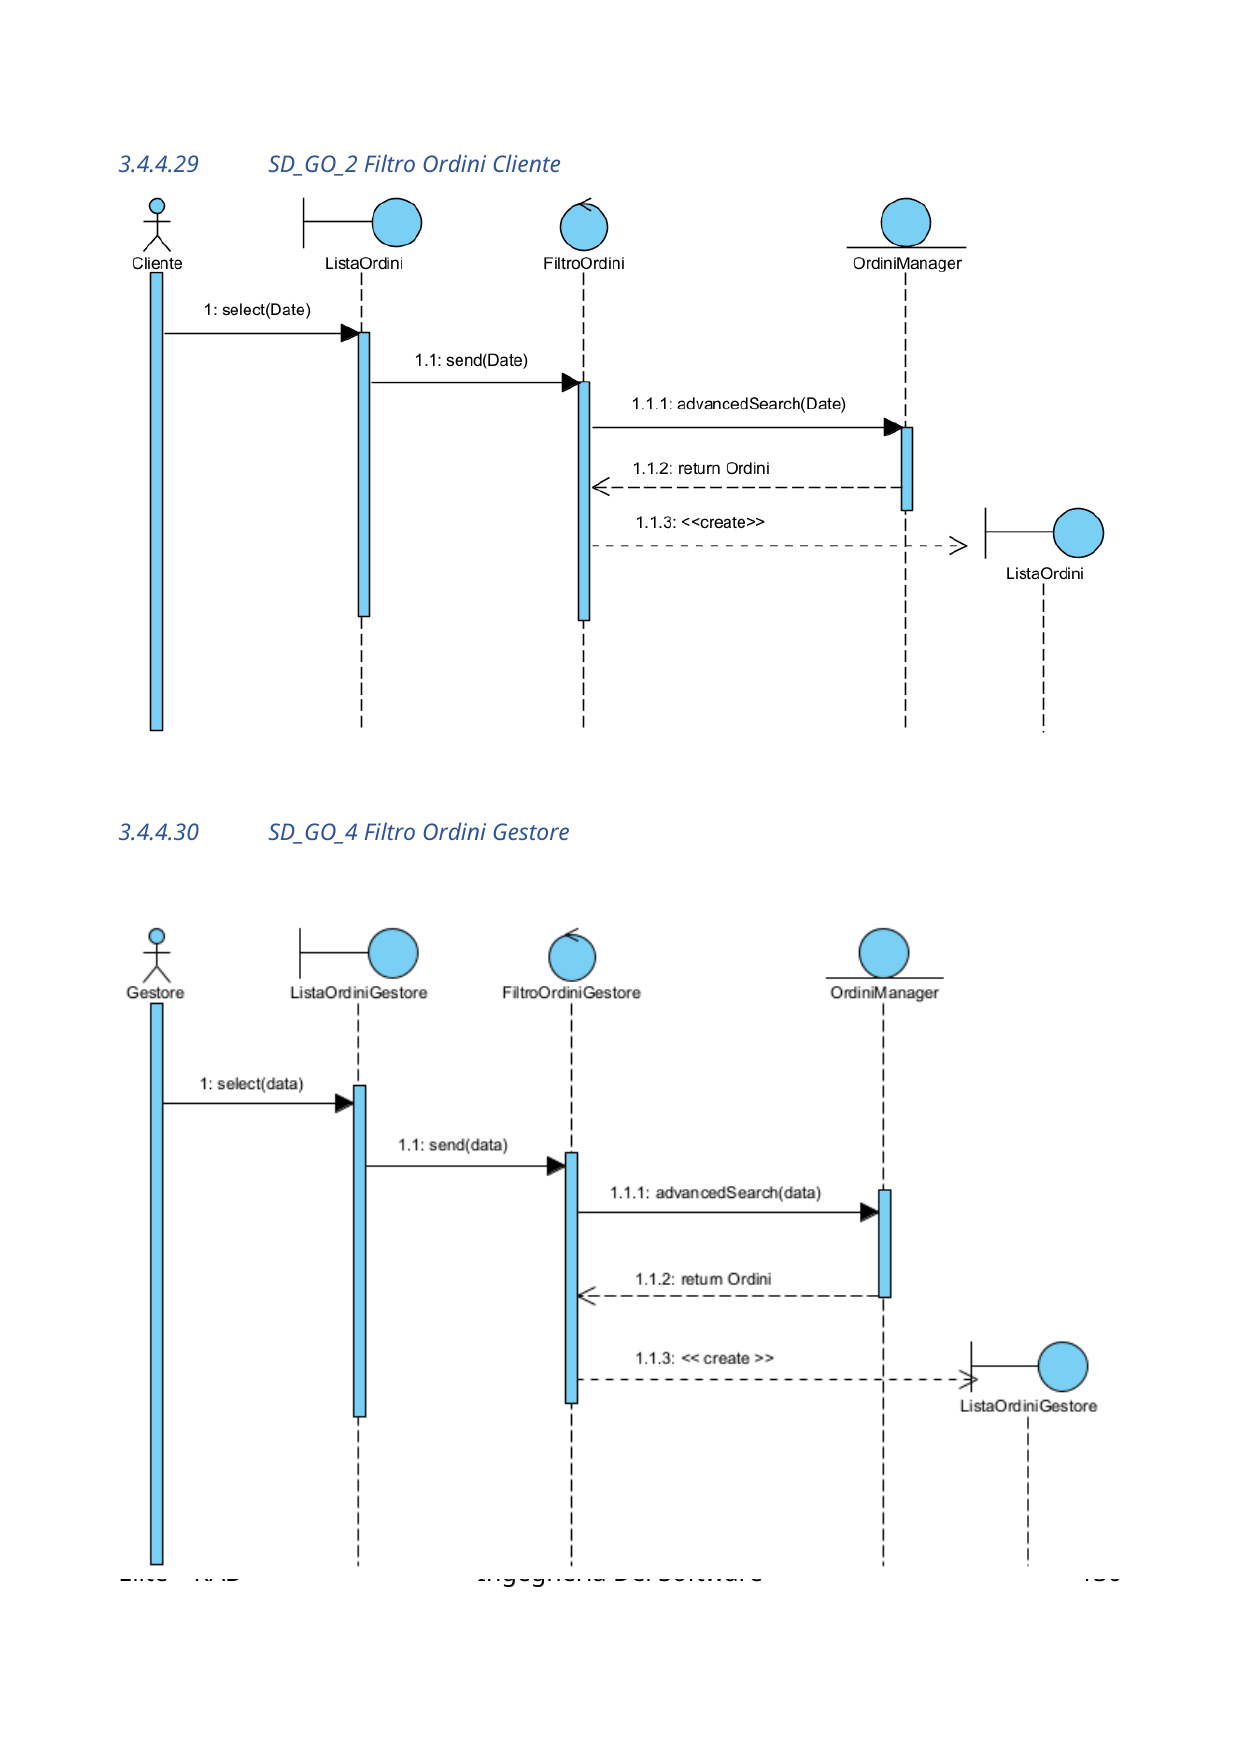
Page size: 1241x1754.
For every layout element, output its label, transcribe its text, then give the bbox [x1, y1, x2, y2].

subtitle SD_GO_4 Filtro Ordini Gestore [118, 816, 1122, 847]
picture [119, 891, 1123, 1579]
subtitle SD_GO_2 Filtro Ordini Cliente [118, 148, 1122, 179]
picture [119, 190, 1123, 750]
